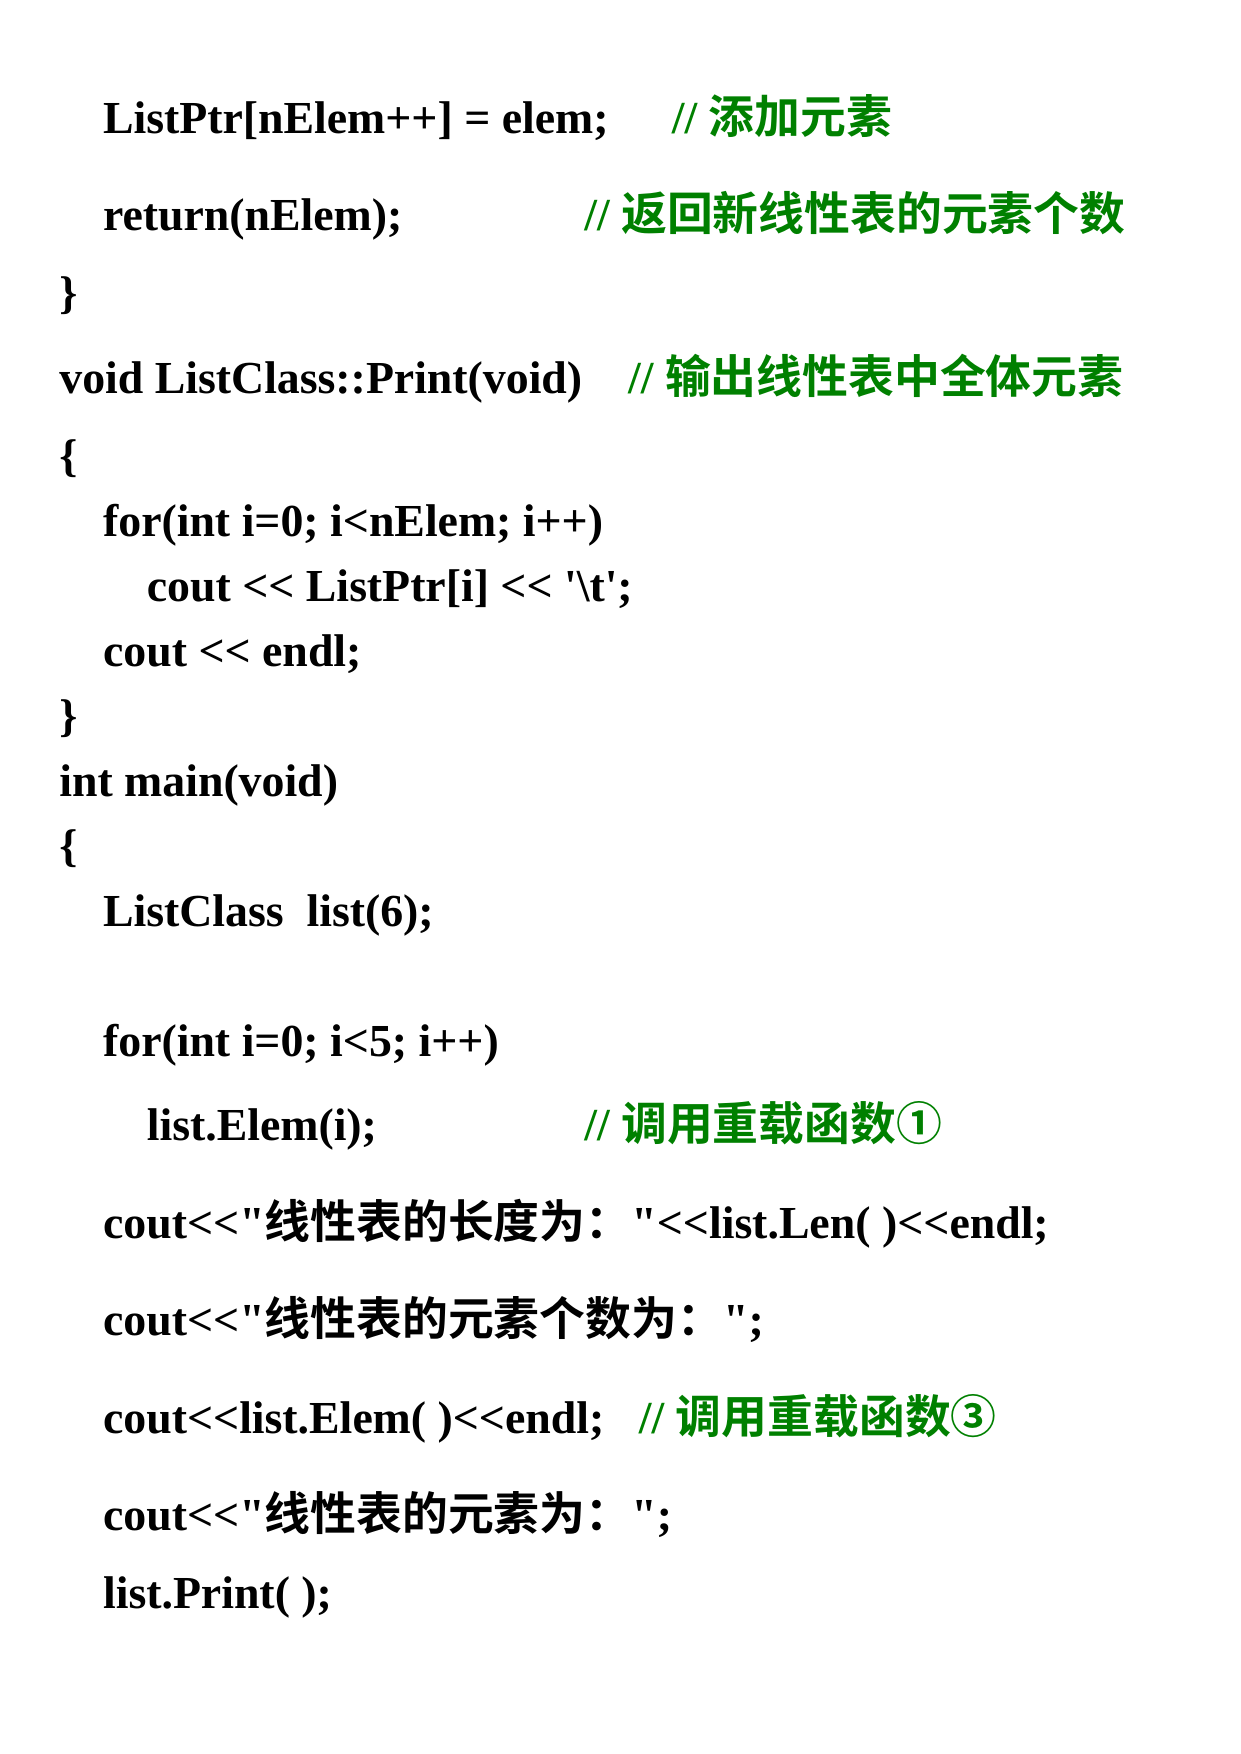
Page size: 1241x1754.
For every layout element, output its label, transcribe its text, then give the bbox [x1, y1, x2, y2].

text } [59, 259, 1181, 324]
text ListClass list(6); [59, 877, 1181, 942]
text cout<<list.Elem( )<<endl; // 调用重载函数③ [59, 1364, 1181, 1462]
text } [59, 682, 1181, 747]
text cout<<"线性表的元素为："; [59, 1462, 1181, 1559]
text cout<<"线性表的元素个数为："; [59, 1267, 1181, 1364]
text { [59, 422, 1181, 487]
text list.Elem(i); // 调用重载函数① [59, 1072, 1181, 1169]
text int main(void) [59, 747, 1181, 812]
text list.Print( ); [59, 1559, 1181, 1624]
text cout << ListPtr[i] << '\t'; [59, 552, 1181, 617]
text for(int i=0; i<5; i++) [59, 1007, 1181, 1072]
text for(int i=0; i<nElem; i++) [59, 487, 1181, 552]
text ListPtr[nElem++] = elem; // 添加元素 [59, 64, 1181, 162]
text return(nElem); // 返回新线性表的元素个数 [59, 162, 1181, 259]
text cout << endl; [59, 617, 1181, 682]
text { [59, 812, 1181, 877]
text void ListClass::Print(void) // 输出线性表中全体元素 [59, 324, 1181, 422]
text cout<<"线性表的长度为："<<list.Len( )<<endl; [59, 1169, 1181, 1267]
